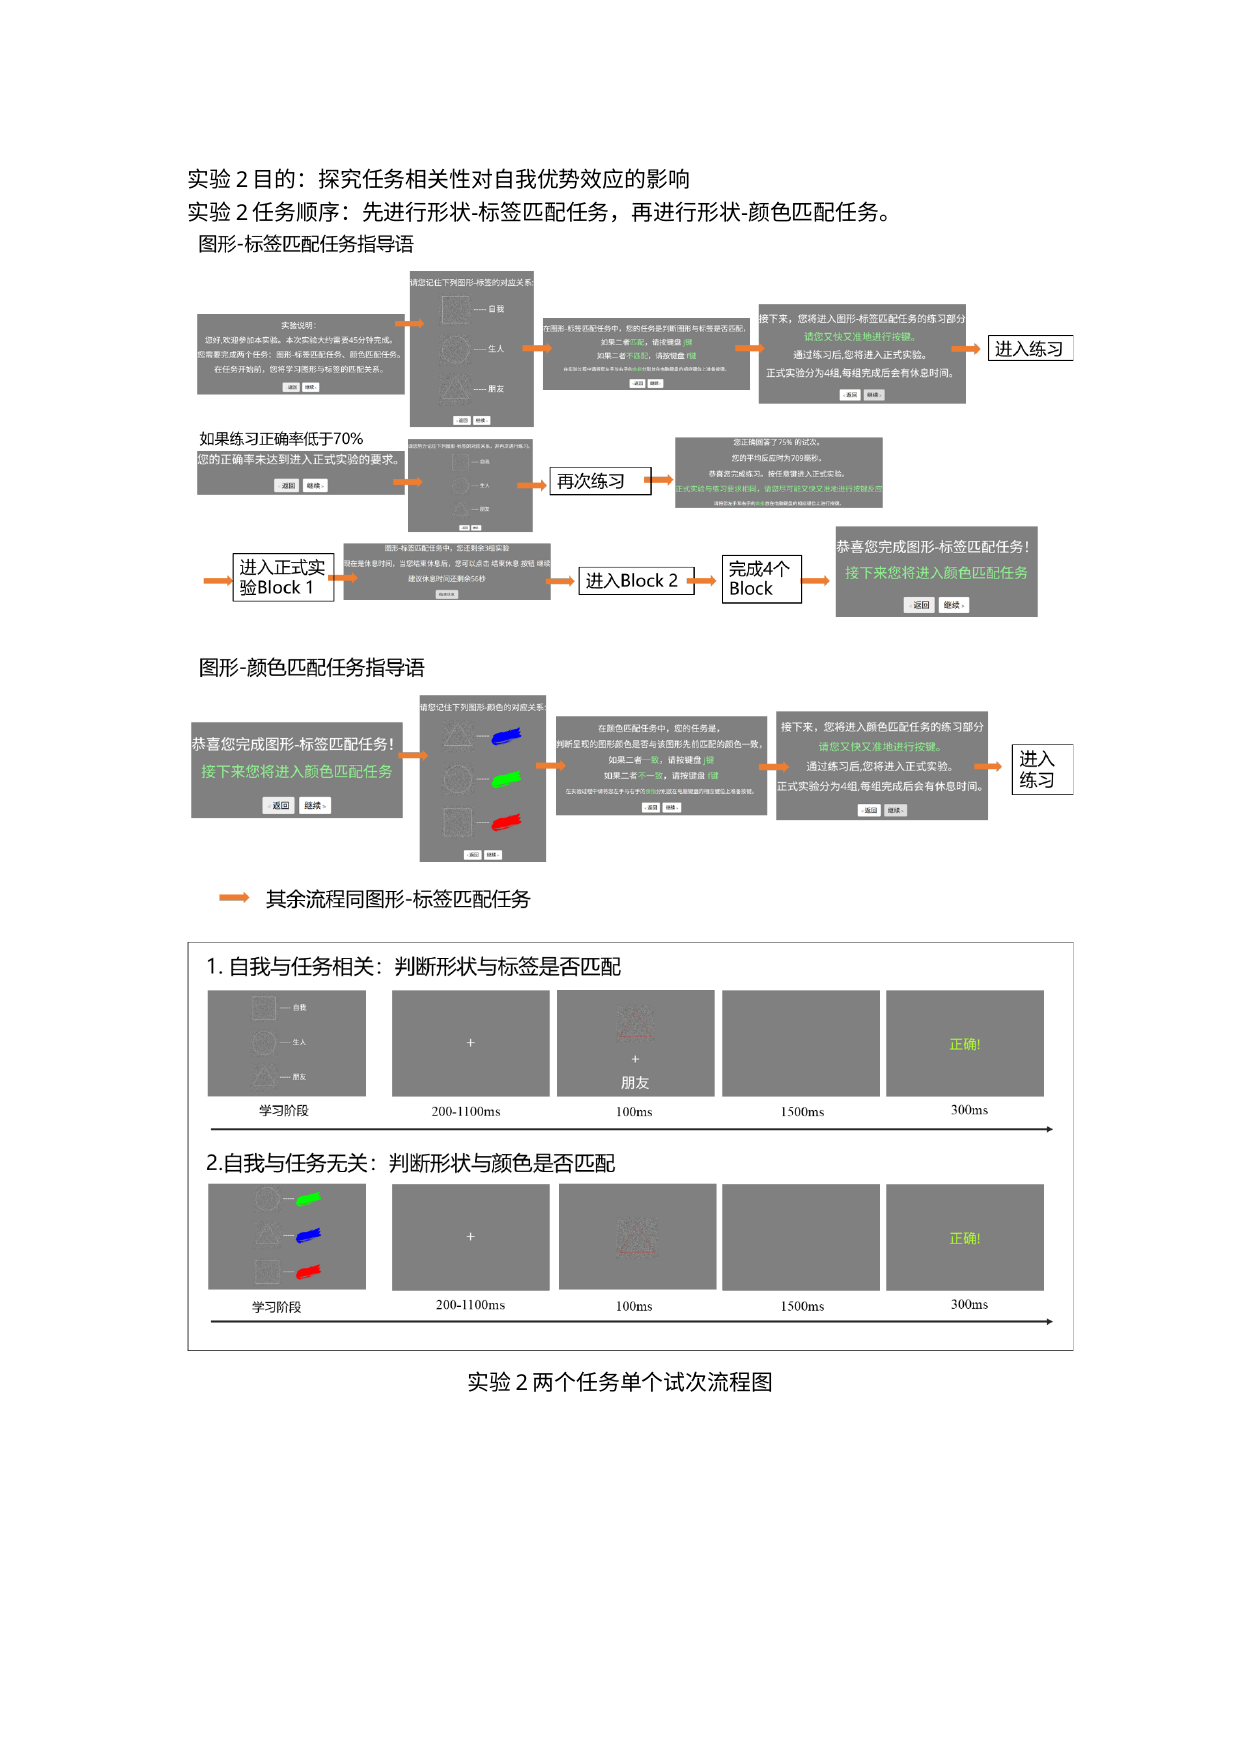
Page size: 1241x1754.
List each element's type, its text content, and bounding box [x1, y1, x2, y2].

text 实验2两个任务单个试次流程图 [187, 1364, 1053, 1397]
text 实验2目的：探究任务相关性对自我优势效应的影响 [187, 162, 1053, 194]
picture [187, 227, 1074, 617]
picture [187, 942, 1074, 1351]
text 实验2任务顺序：先进行形状-标签匹配任务，再进行形状-颜色匹配任务。 [187, 194, 1053, 227]
picture [187, 649, 1074, 922]
